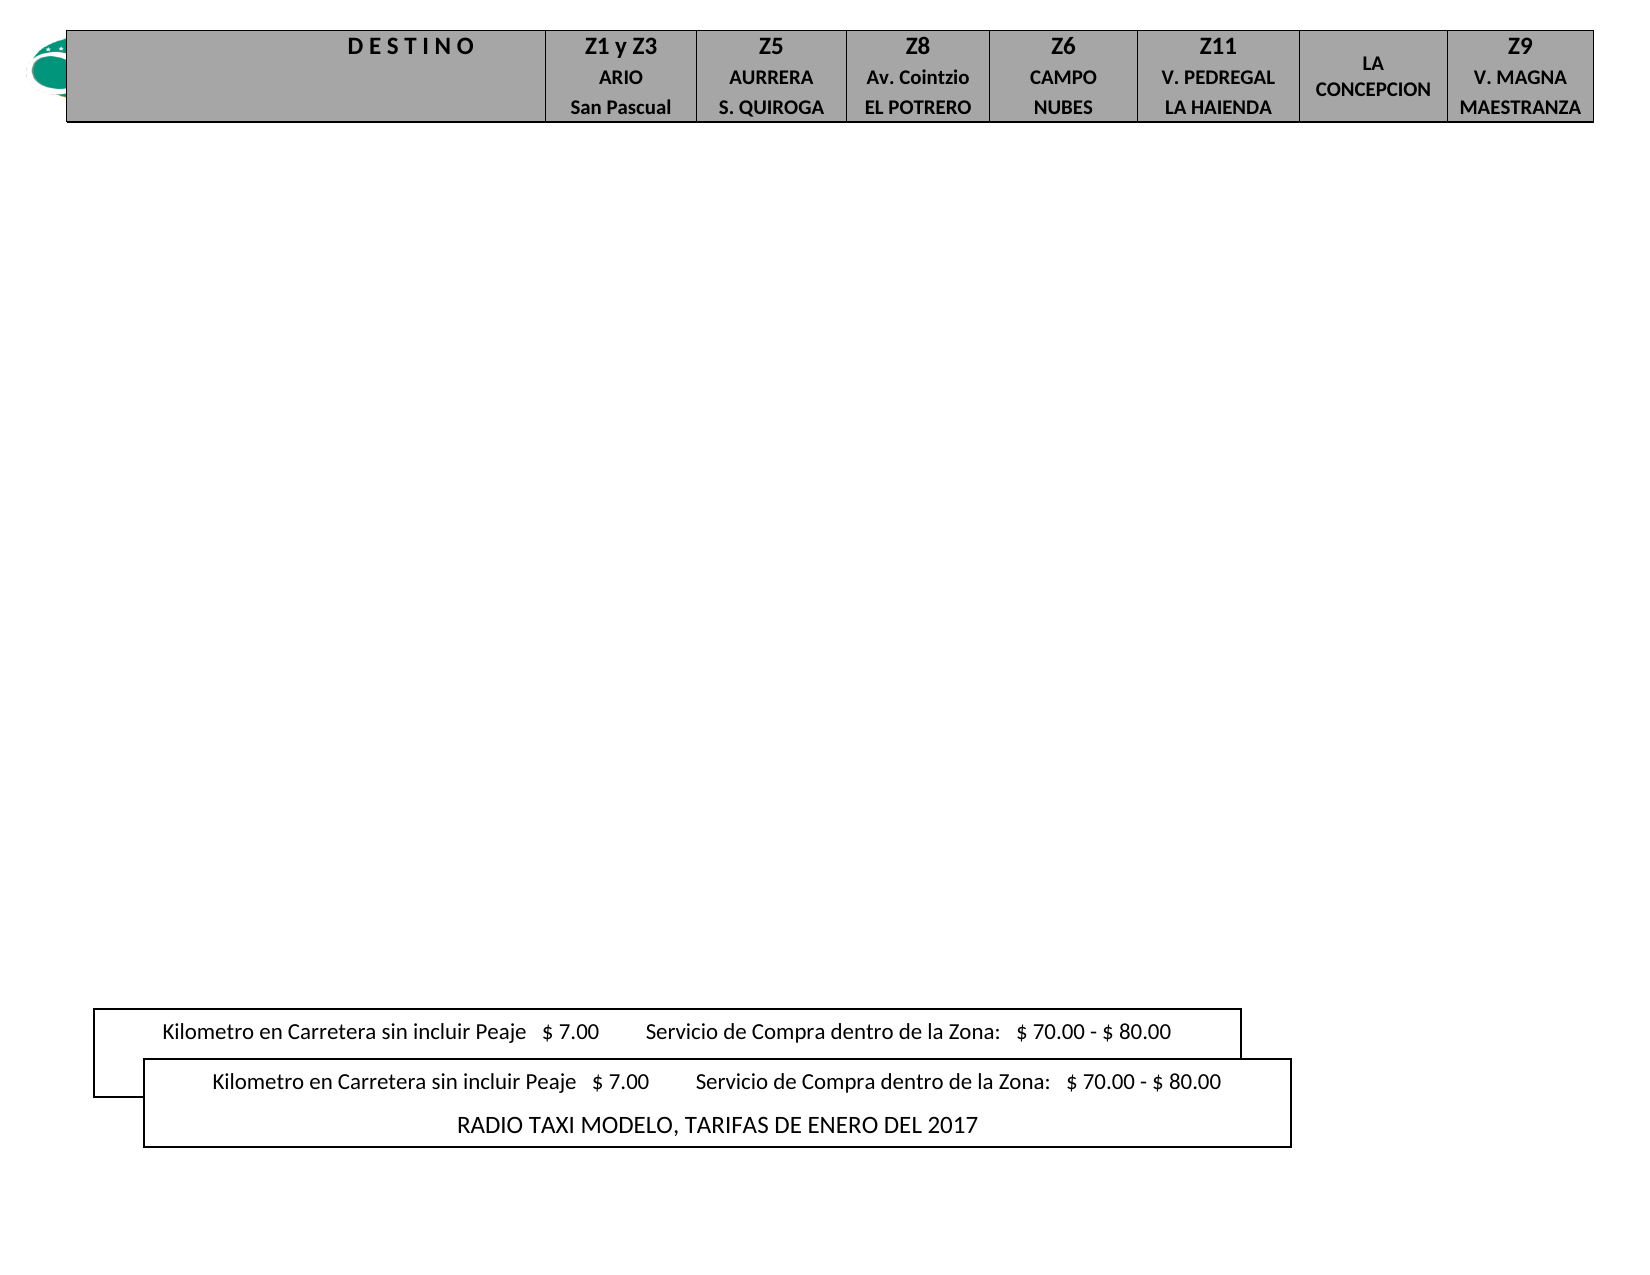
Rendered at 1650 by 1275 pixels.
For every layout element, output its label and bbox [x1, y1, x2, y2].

picture [14, 29, 66, 107]
